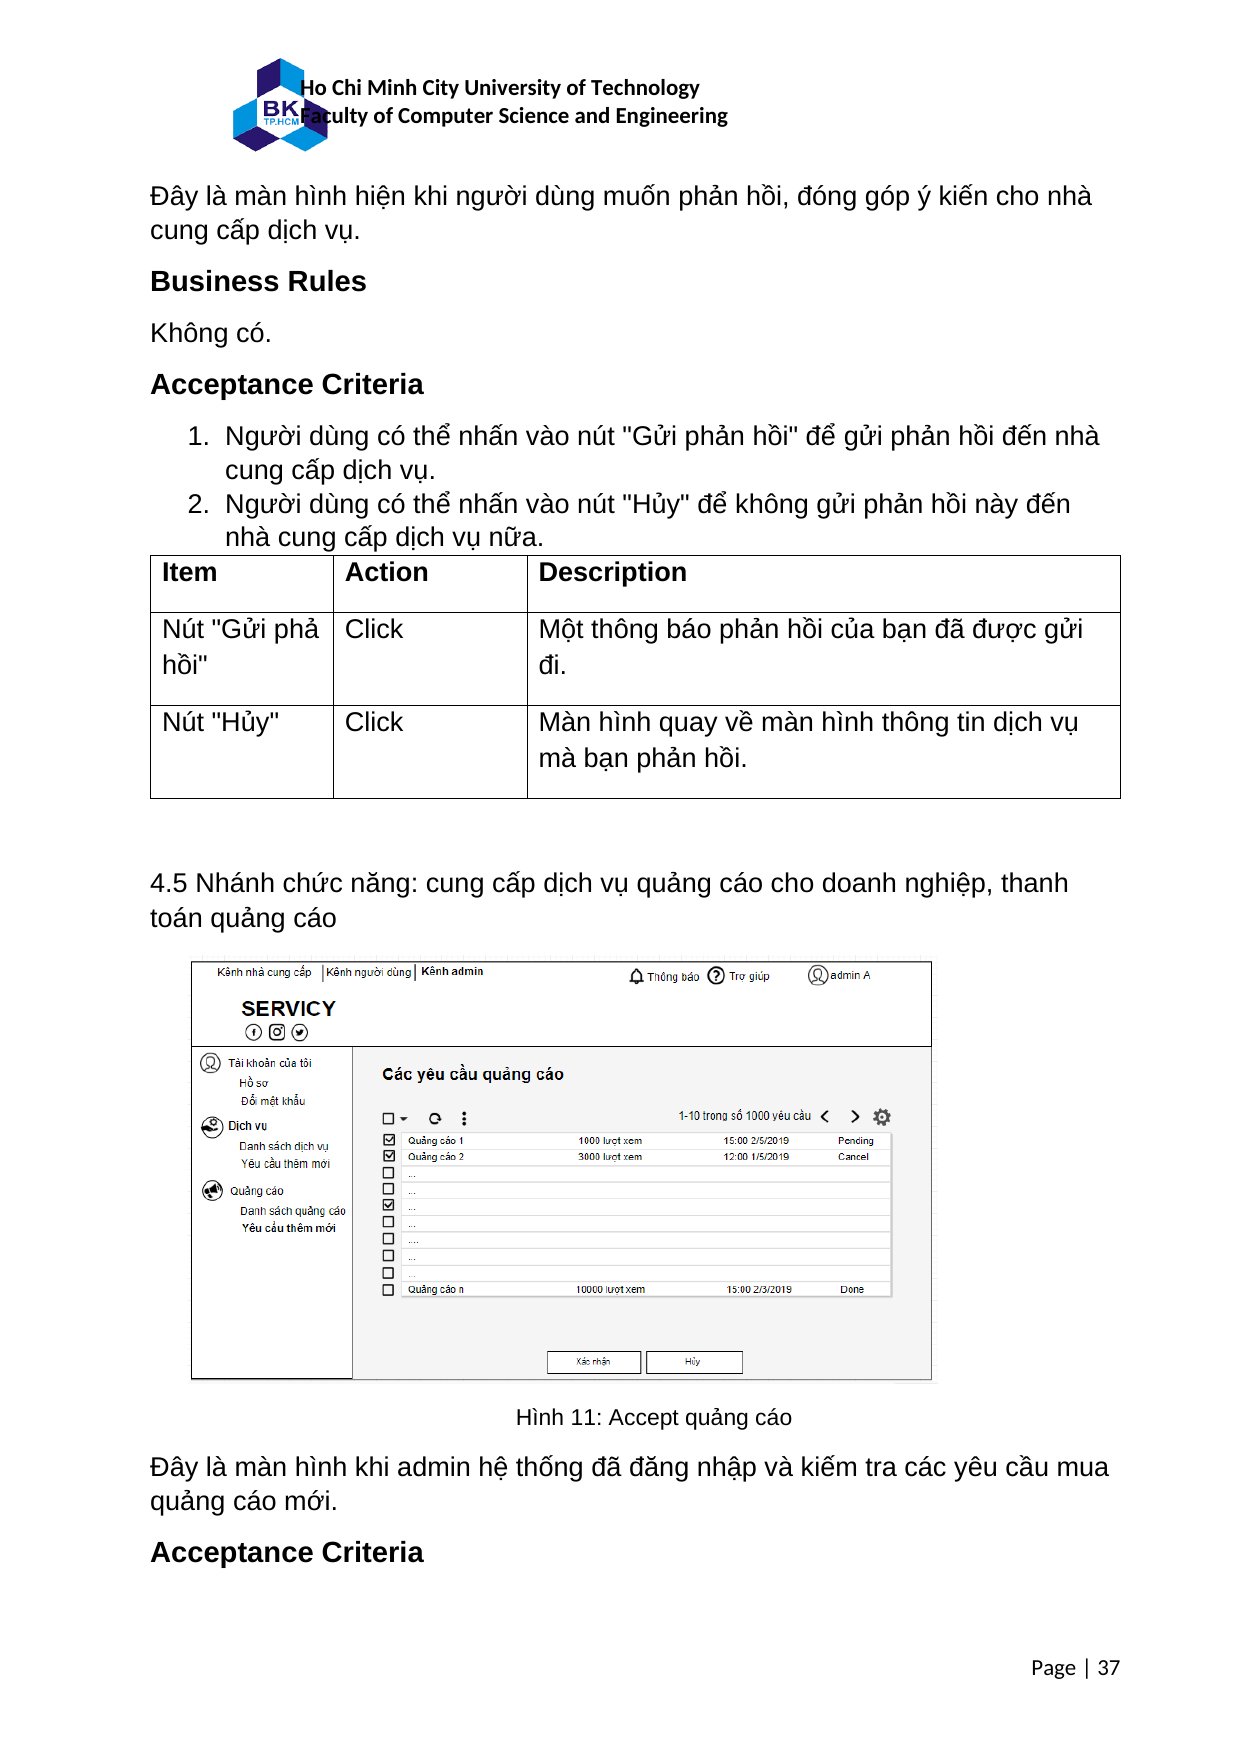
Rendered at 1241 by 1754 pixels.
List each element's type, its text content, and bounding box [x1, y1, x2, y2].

text Hình 11: Accept quảng cáo [187, 1404, 1120, 1430]
picture [213, 38, 347, 171]
text Đây là màn hình khi admin hệ thống đã đăng nhập và kiếm tra các yêu cầu mua quảng cáo mới. [150, 1451, 1120, 1516]
table_cell Click [334, 613, 527, 705]
list Người dùng có thể nhấn vào nút "Gửi phản hồi" để gửi phản hồi đến nhà cung cấp dịch vụ. [187, 420, 1120, 485]
text Đây là màn hình hiện khi người dùng muốn phản hồi, đóng góp ý kiến cho nhà cung cấp dịch vụ. [150, 180, 1120, 245]
text Acceptance Criteria [150, 367, 1120, 401]
table_cell Click [334, 706, 527, 798]
table_header Description [528, 556, 1120, 612]
text 4.5 Nhánh chức năng: cung cấp dịch vụ quảng cáo cho doanh nghiệp, thanh toán quảng cáo [150, 867, 1120, 934]
table_cell Màn hình quay về màn hình thông tin dịch vụ mà bạn phản hồi. [528, 706, 1120, 798]
text Không có. [150, 317, 1120, 348]
table_header Action [334, 556, 527, 612]
text Business Rules [150, 264, 1120, 298]
list Người dùng có thể nhấn vào nút "Hủy" để không gửi phản hồi này đến nhà cung cấp dịch vụ nữa. [187, 488, 1120, 553]
text Acceptance Criteria [150, 1535, 1120, 1569]
table_cell Nút "Gửi phả hồi" [151, 613, 333, 705]
table_cell Một thông báo phản hồi của bạn đã được gửi đi. [528, 613, 1120, 705]
table_header Item [151, 556, 333, 612]
picture [187, 955, 938, 1384]
table_cell Nút "Hủy" [151, 706, 333, 798]
